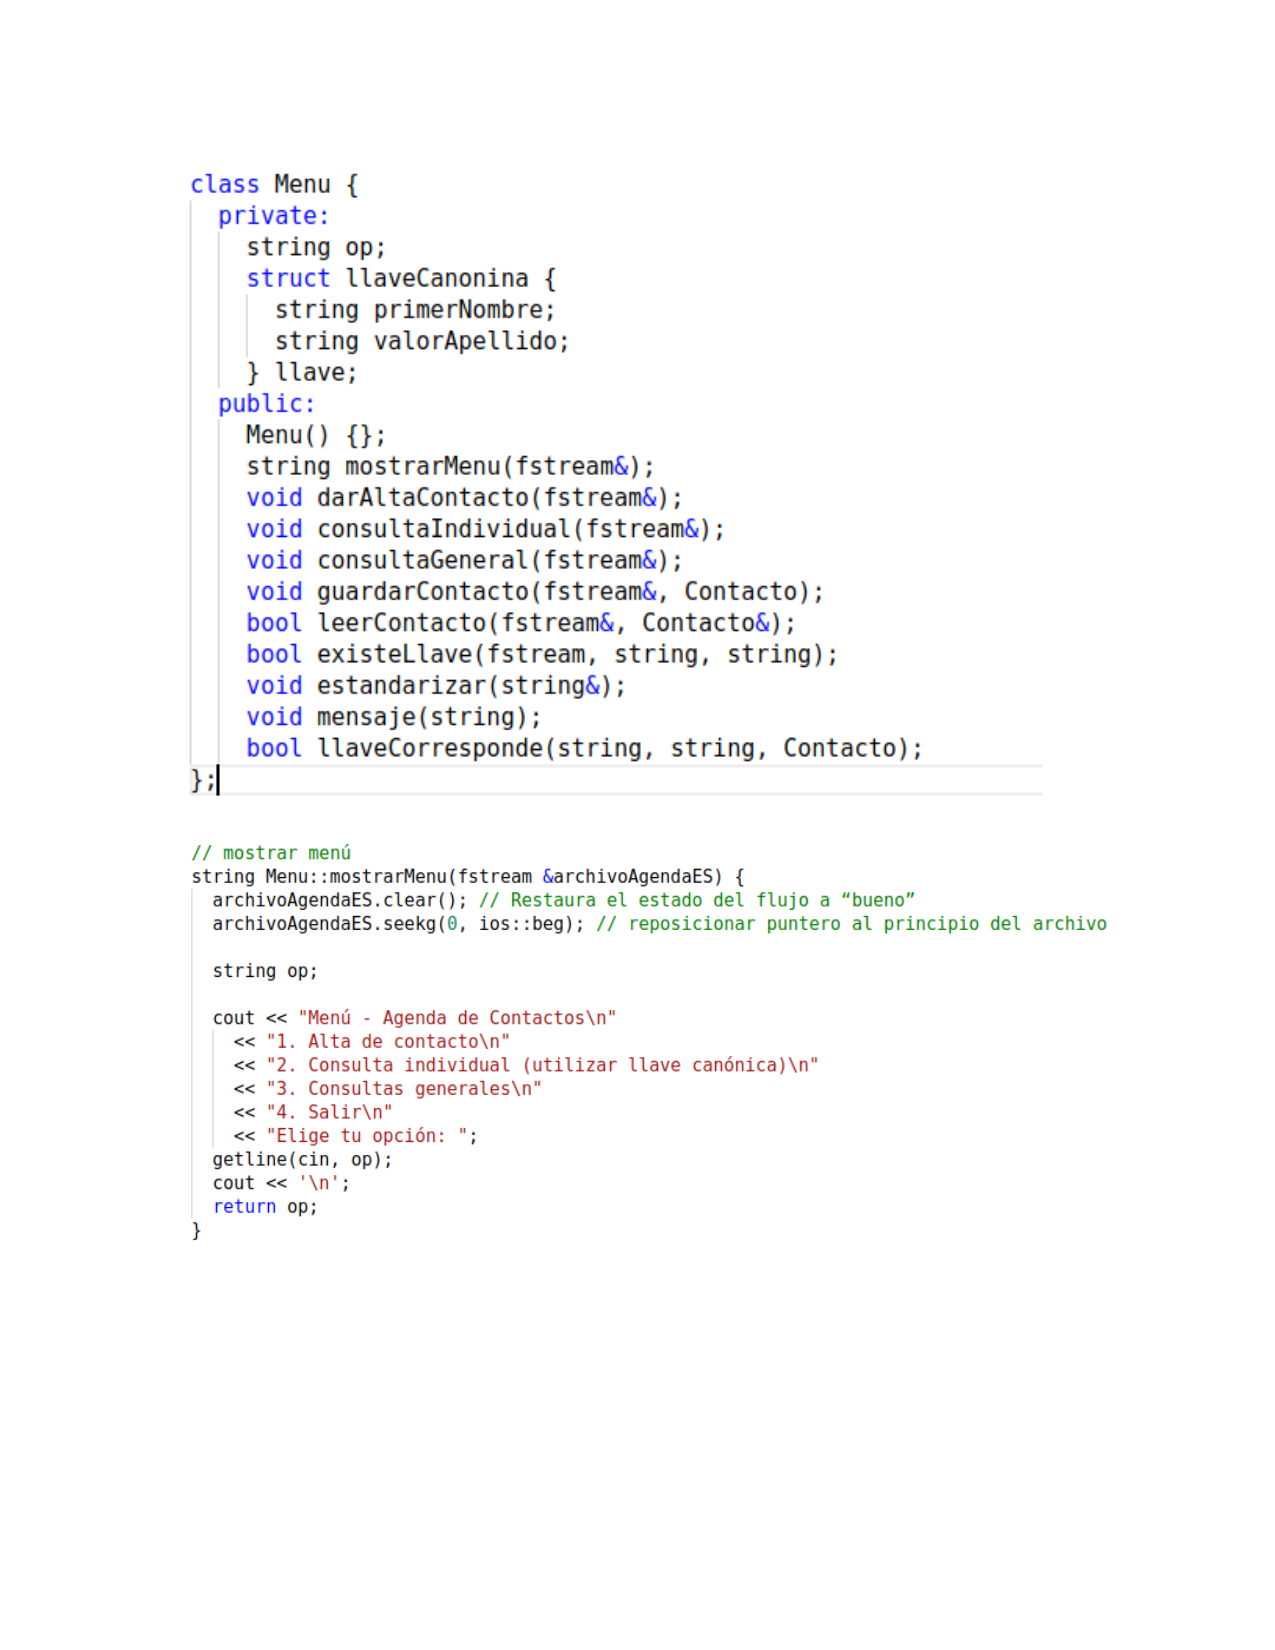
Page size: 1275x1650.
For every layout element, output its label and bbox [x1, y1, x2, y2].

picture [177, 824, 1128, 1260]
picture [177, 147, 1043, 821]
